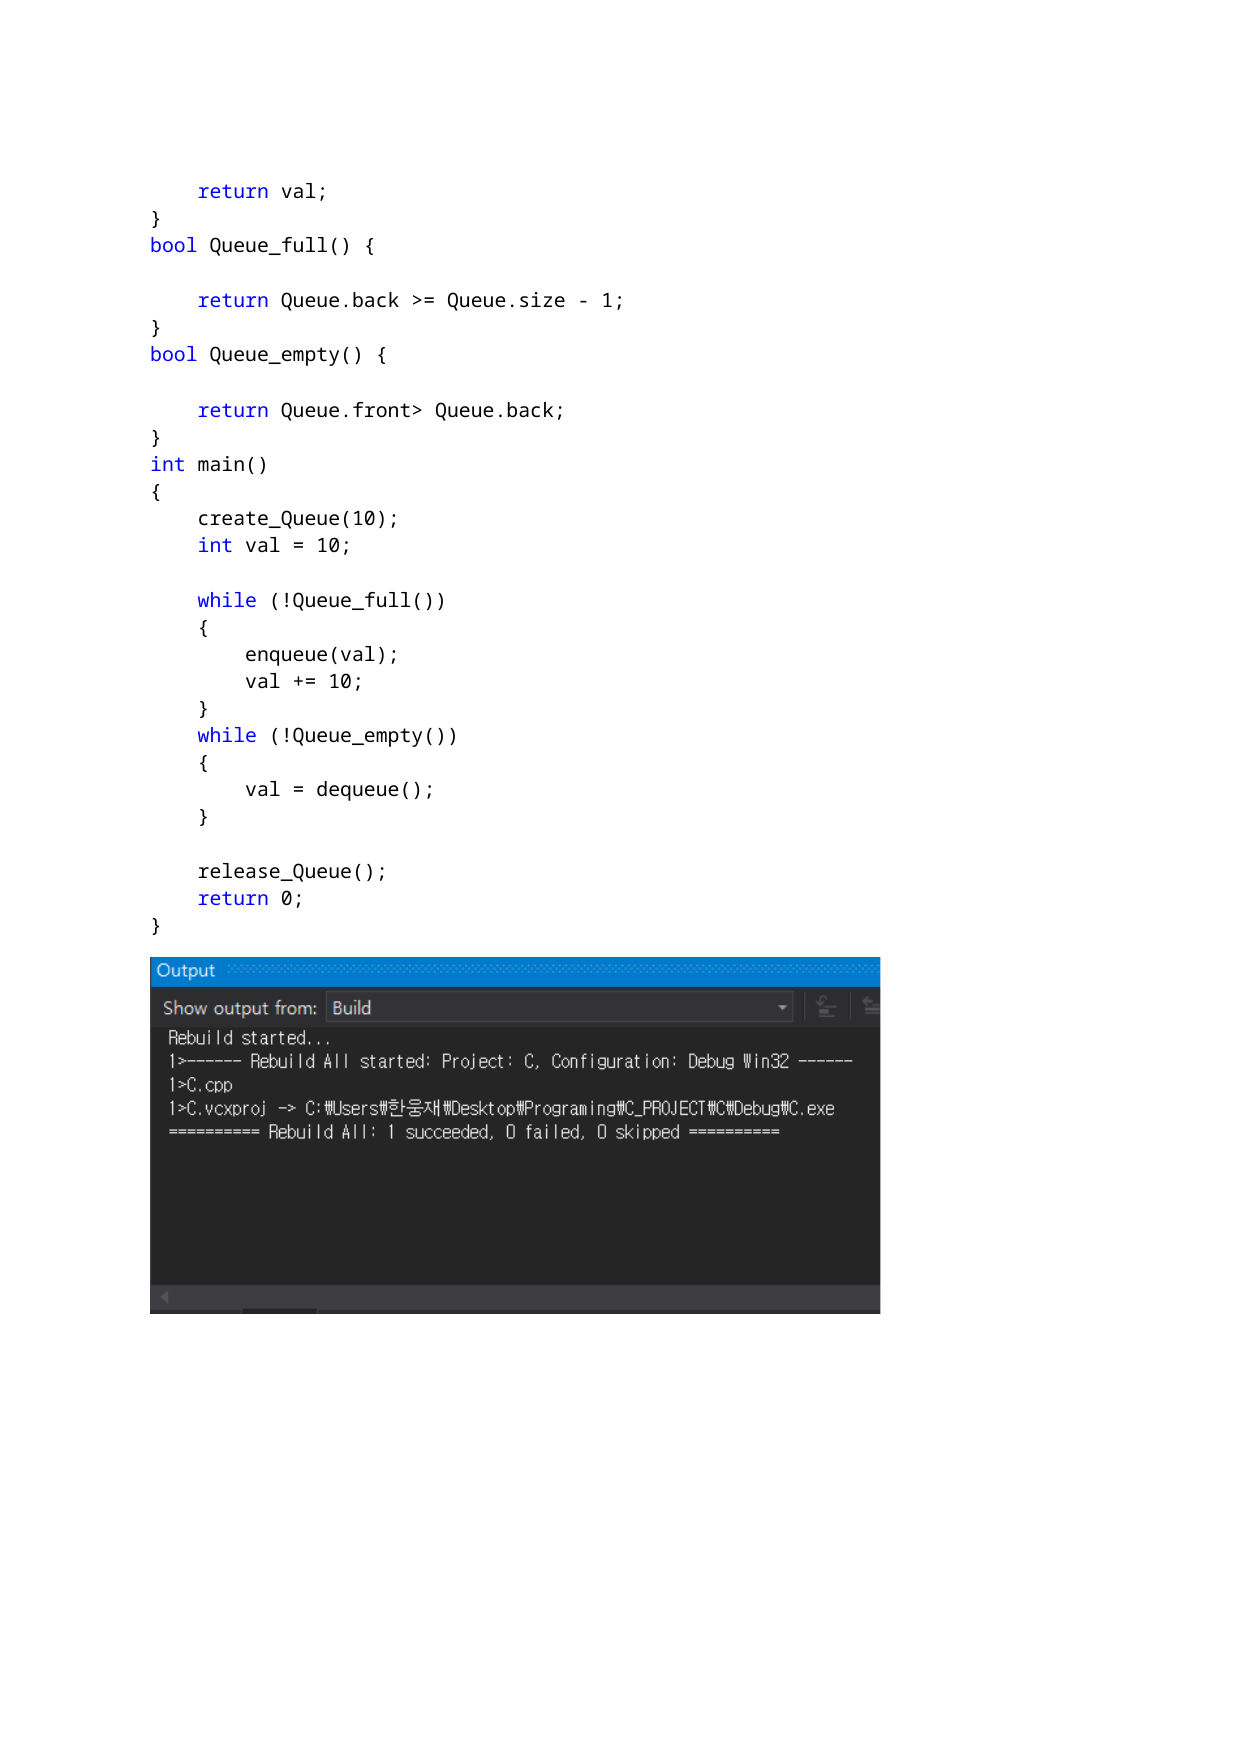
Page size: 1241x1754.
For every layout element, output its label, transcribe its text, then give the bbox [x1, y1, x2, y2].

text } [150, 802, 1090, 829]
text enqueue(val); [150, 640, 1090, 667]
text create_Queue(10); [150, 504, 1090, 531]
text } [150, 204, 1090, 231]
text return val; [150, 177, 1090, 204]
text while (!Queue_full()) [150, 586, 1090, 613]
text int main() [150, 450, 1090, 477]
text } [150, 911, 1090, 938]
text return Queue.back >= Queue.size - 1; [150, 287, 1090, 313]
text } [150, 313, 1090, 341]
text return 0; [150, 884, 1090, 911]
text } [150, 423, 1090, 450]
text release_Queue(); [150, 857, 1090, 884]
text { [150, 613, 1090, 640]
text { [150, 748, 1090, 775]
text } [150, 694, 1090, 721]
text return Queue.front> Queue.back; [150, 396, 1090, 423]
picture [150, 957, 881, 1314]
text { [150, 477, 1090, 504]
text val = dequeue(); [150, 775, 1090, 802]
text while (!Queue_empty()) [150, 721, 1090, 748]
text bool Queue_full() { [150, 231, 1090, 258]
text int val = 10; [150, 531, 1090, 558]
text bool Queue_empty() { [150, 341, 1090, 367]
text val += 10; [150, 667, 1090, 694]
